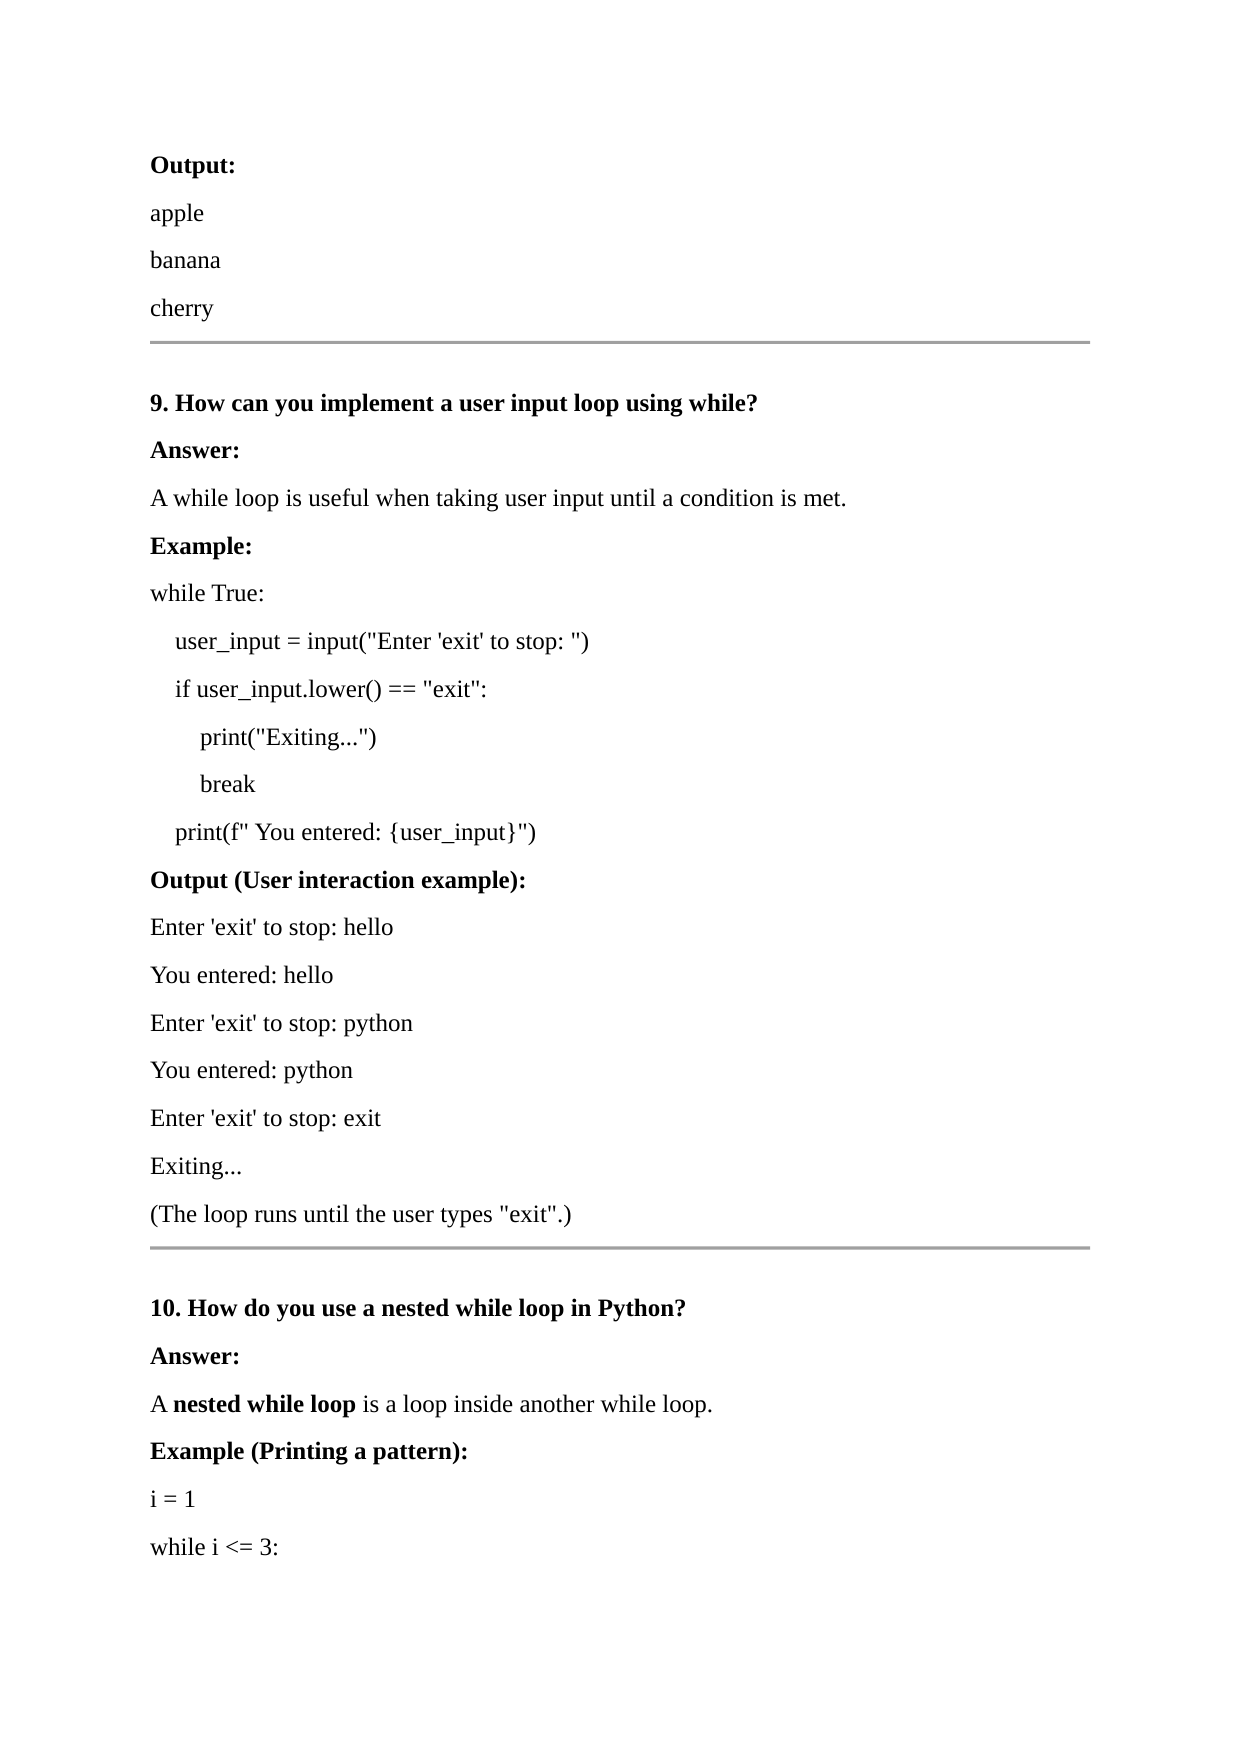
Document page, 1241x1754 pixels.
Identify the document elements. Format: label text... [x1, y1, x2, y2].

text Output: [150, 150, 1090, 179]
text Enter 'exit' to stop: hello [150, 912, 1090, 941]
text Example: [150, 531, 1090, 559]
text 10. How do you use a nested while loop in Python? [150, 1293, 1090, 1322]
text Enter 'exit' to stop: python [150, 1008, 1090, 1037]
text break [150, 769, 1090, 798]
text Exiting... [150, 1151, 1090, 1180]
text print("Exiting...") [150, 722, 1090, 750]
text Answer: [150, 1341, 1090, 1370]
text while i <= 3: [150, 1532, 1090, 1561]
text You entered: python [150, 1056, 1090, 1084]
text cherry [150, 293, 1090, 322]
text apple [150, 198, 1090, 226]
text if user_input.lower() == "exit": [150, 674, 1090, 703]
text i = 1 [150, 1484, 1090, 1513]
text Example (Printing a pattern): [150, 1436, 1090, 1465]
text user_input = input("Enter 'exit' to stop: ") [150, 626, 1090, 655]
text while True: [150, 578, 1090, 607]
text banana [150, 245, 1090, 274]
text You entered: hello [150, 960, 1090, 989]
text A while loop is useful when taking user input until a condition is met. [150, 483, 1090, 512]
text Enter 'exit' to stop: exit [150, 1103, 1090, 1132]
text Answer: [150, 435, 1090, 464]
text print(f" You entered: {user_input}") [150, 817, 1090, 846]
text 9. How can you implement a user input loop using while? [150, 388, 1090, 416]
text (The loop runs until the user types "exit".) [150, 1199, 1090, 1227]
text A nested while loop is a loop inside another while loop. [150, 1389, 1090, 1417]
text Output (User interaction example): [150, 865, 1090, 893]
